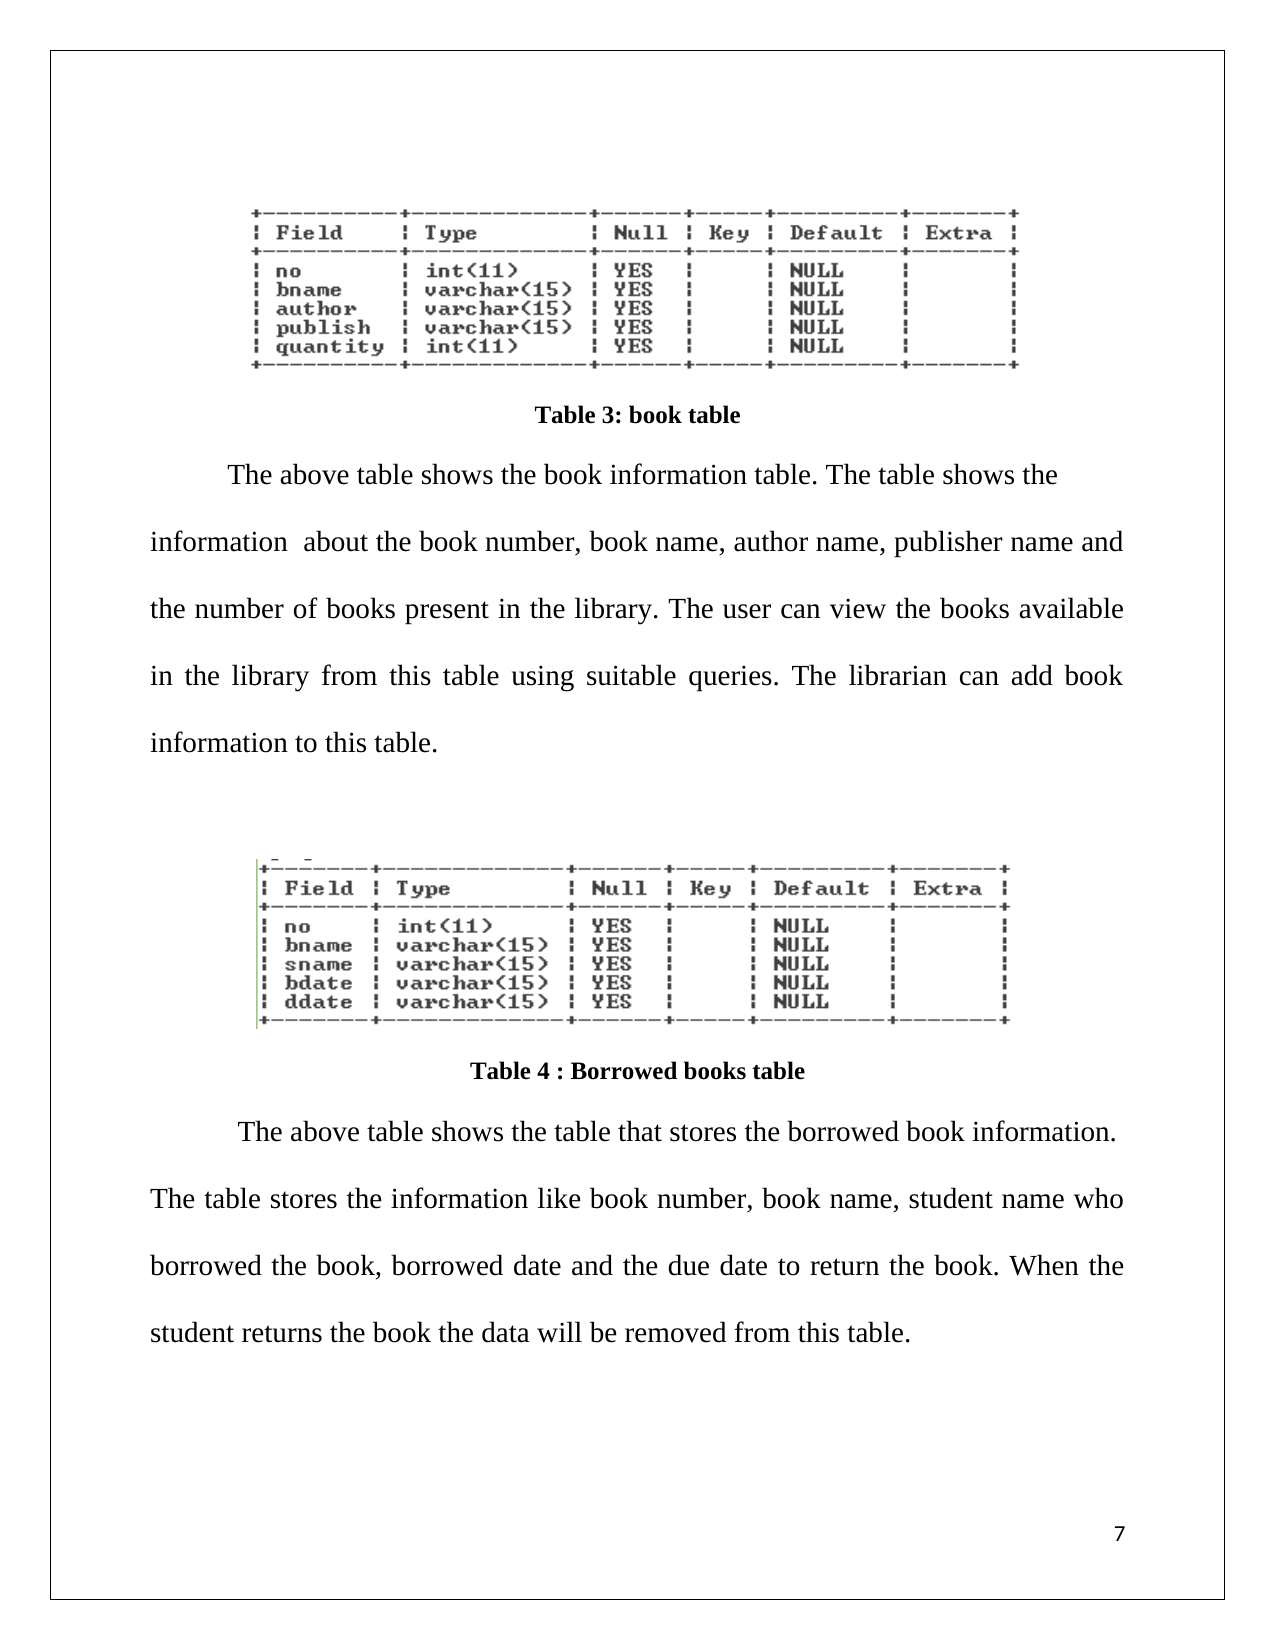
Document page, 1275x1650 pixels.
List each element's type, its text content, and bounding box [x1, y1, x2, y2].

text Table 3: book table [150, 400, 1125, 428]
text information about the book number, book name, author name, publisher name and the number of books present in the library. The user can view the books available in the library from this table using suitable queries. The librarian can add book information to this table. [150, 524, 1125, 759]
text Table 4 : Borrowed books table [150, 1056, 1125, 1085]
picture [256, 859, 1019, 1029]
text The table stores the information like book number, book name, student name who borrowed the book, borrowed date and the due date to return the book. When the student returns the book the data will be removed from this table. [150, 1181, 1125, 1349]
text The above table shows the book information table. The table shows the [150, 457, 1125, 491]
picture [250, 206, 1025, 372]
text The above table shows the table that stores the borrowed book information. [150, 1114, 1125, 1147]
